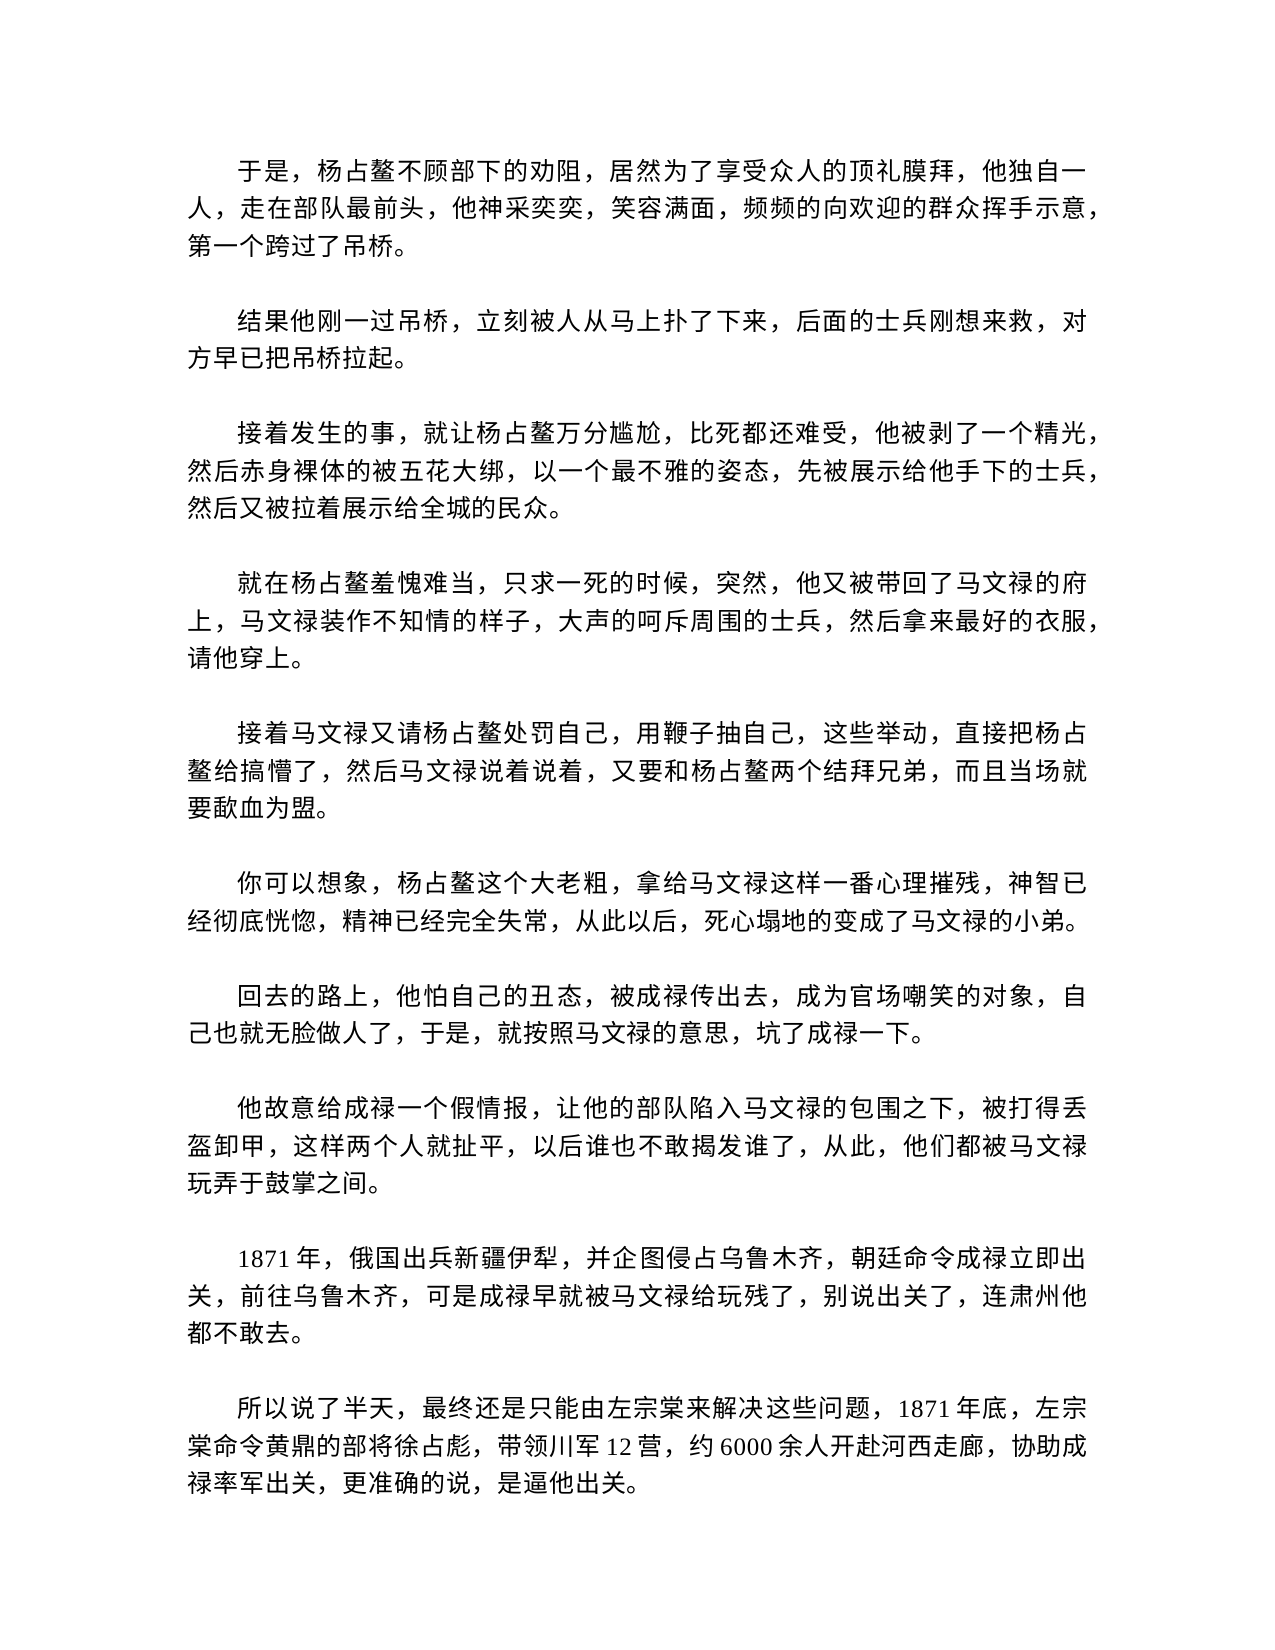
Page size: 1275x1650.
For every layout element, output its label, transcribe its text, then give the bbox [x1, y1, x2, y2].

text 就在杨占鳌羞愧难当，只求一死的时候，突然，他又被带回了马文禄的府上，马文禄装作不知情的样子，大声的呵斥周围的士兵，然后拿来最好的衣服，请他穿上。 [187, 562, 1087, 675]
text 结果他刚一过吊桥，立刻被人从马上扑了下来，后面的士兵刚想来救，对方早已把吊桥拉起。 [187, 300, 1087, 375]
text 你可以想象，杨占鳌这个大老粗，拿给马文禄这样一番心理摧残，神智已经彻底恍惚，精神已经完全失常，从此以后，死心塌地的变成了马文禄的小弟。 [187, 862, 1087, 937]
text 1871年，俄国出兵新疆伊犁，并企图侵占乌鲁木齐，朝廷命令成禄立即出关，前往乌鲁木齐，可是成禄早就被马文禄给玩残了，别说出关了，连肃州他都不敢去。 [187, 1237, 1087, 1350]
text 所以说了半天，最终还是只能由左宗棠来解决这些问题，1871年底，左宗棠命令黄鼎的部将徐占彪，带领川军12营，约6000余人开赴河西走廊，协助成禄率军出关，更准确的说，是逼他出关。 [187, 1387, 1087, 1500]
text 回去的路上，他怕自己的丑态，被成禄传出去，成为官场嘲笑的对象，自己也就无脸做人了，于是，就按照马文禄的意思，坑了成禄一下。 [187, 975, 1087, 1050]
text 他故意给成禄一个假情报，让他的部队陷入马文禄的包围之下，被打得丢盔卸甲，这样两个人就扯平，以后谁也不敢揭发谁了，从此，他们都被马文禄玩弄于鼓掌之间。 [187, 1087, 1087, 1200]
text 接着马文禄又请杨占鳌处罚自己，用鞭子抽自己，这些举动，直接把杨占鳌给搞懵了，然后马文禄说着说着，又要和杨占鳌两个结拜兄弟，而且当场就要歃血为盟。 [187, 712, 1087, 825]
text 接着发生的事，就让杨占鳌万分尴尬，比死都还难受，他被剥了一个精光，然后赤身裸体的被五花大绑，以一个最不雅的姿态，先被展示给他手下的士兵，然后又被拉着展示给全城的民众。 [187, 412, 1087, 525]
text 于是，杨占鳌不顾部下的劝阻，居然为了享受众人的顶礼膜拜，他独自一人，走在部队最前头，他神采奕奕，笑容满面，频频的向欢迎的群众挥手示意，第一个跨过了吊桥。 [187, 150, 1087, 262]
